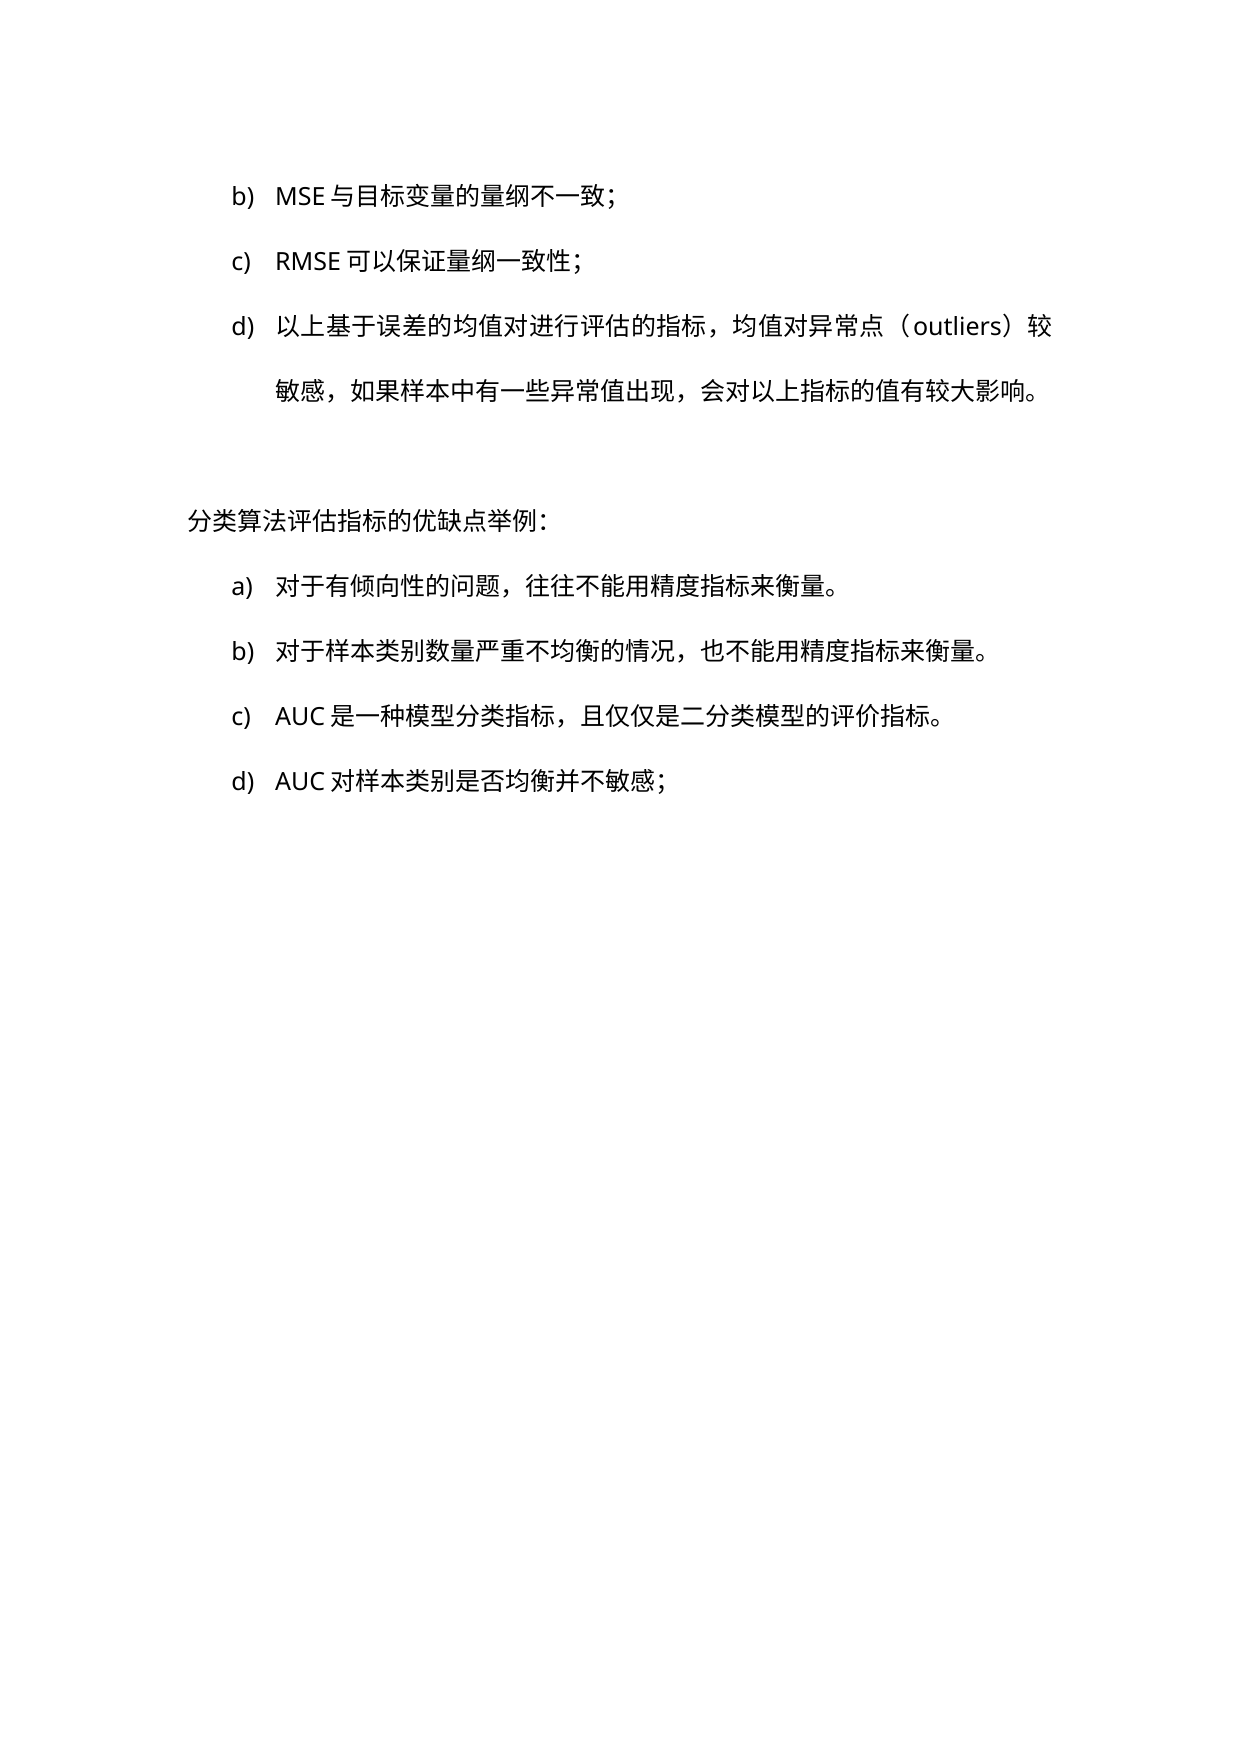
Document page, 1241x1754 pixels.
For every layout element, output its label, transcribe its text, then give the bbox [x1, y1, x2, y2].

list AUC对样本类别是否均衡并不敏感； [231, 747, 1053, 812]
list 对于样本类别数量严重不均衡的情况，也不能用精度指标来衡量。 [231, 617, 1053, 682]
list RMSE可以保证量纲一致性； [231, 227, 1053, 292]
list 以上基于误差的均值对进行评估的指标，均值对异常点（outliers）较敏感，如果样本中有一些异常值出现，会对以上指标的值有较大影响。 [231, 292, 1053, 422]
list 对于有倾向性的问题，往往不能用精度指标来衡量。 [231, 552, 1053, 617]
list MSE与目标变量的量纲不一致； [231, 162, 1053, 227]
list AUC是一种模型分类指标，且仅仅是二分类模型的评价指标。 [231, 682, 1053, 747]
text 分类算法评估指标的优缺点举例： [187, 487, 1053, 552]
